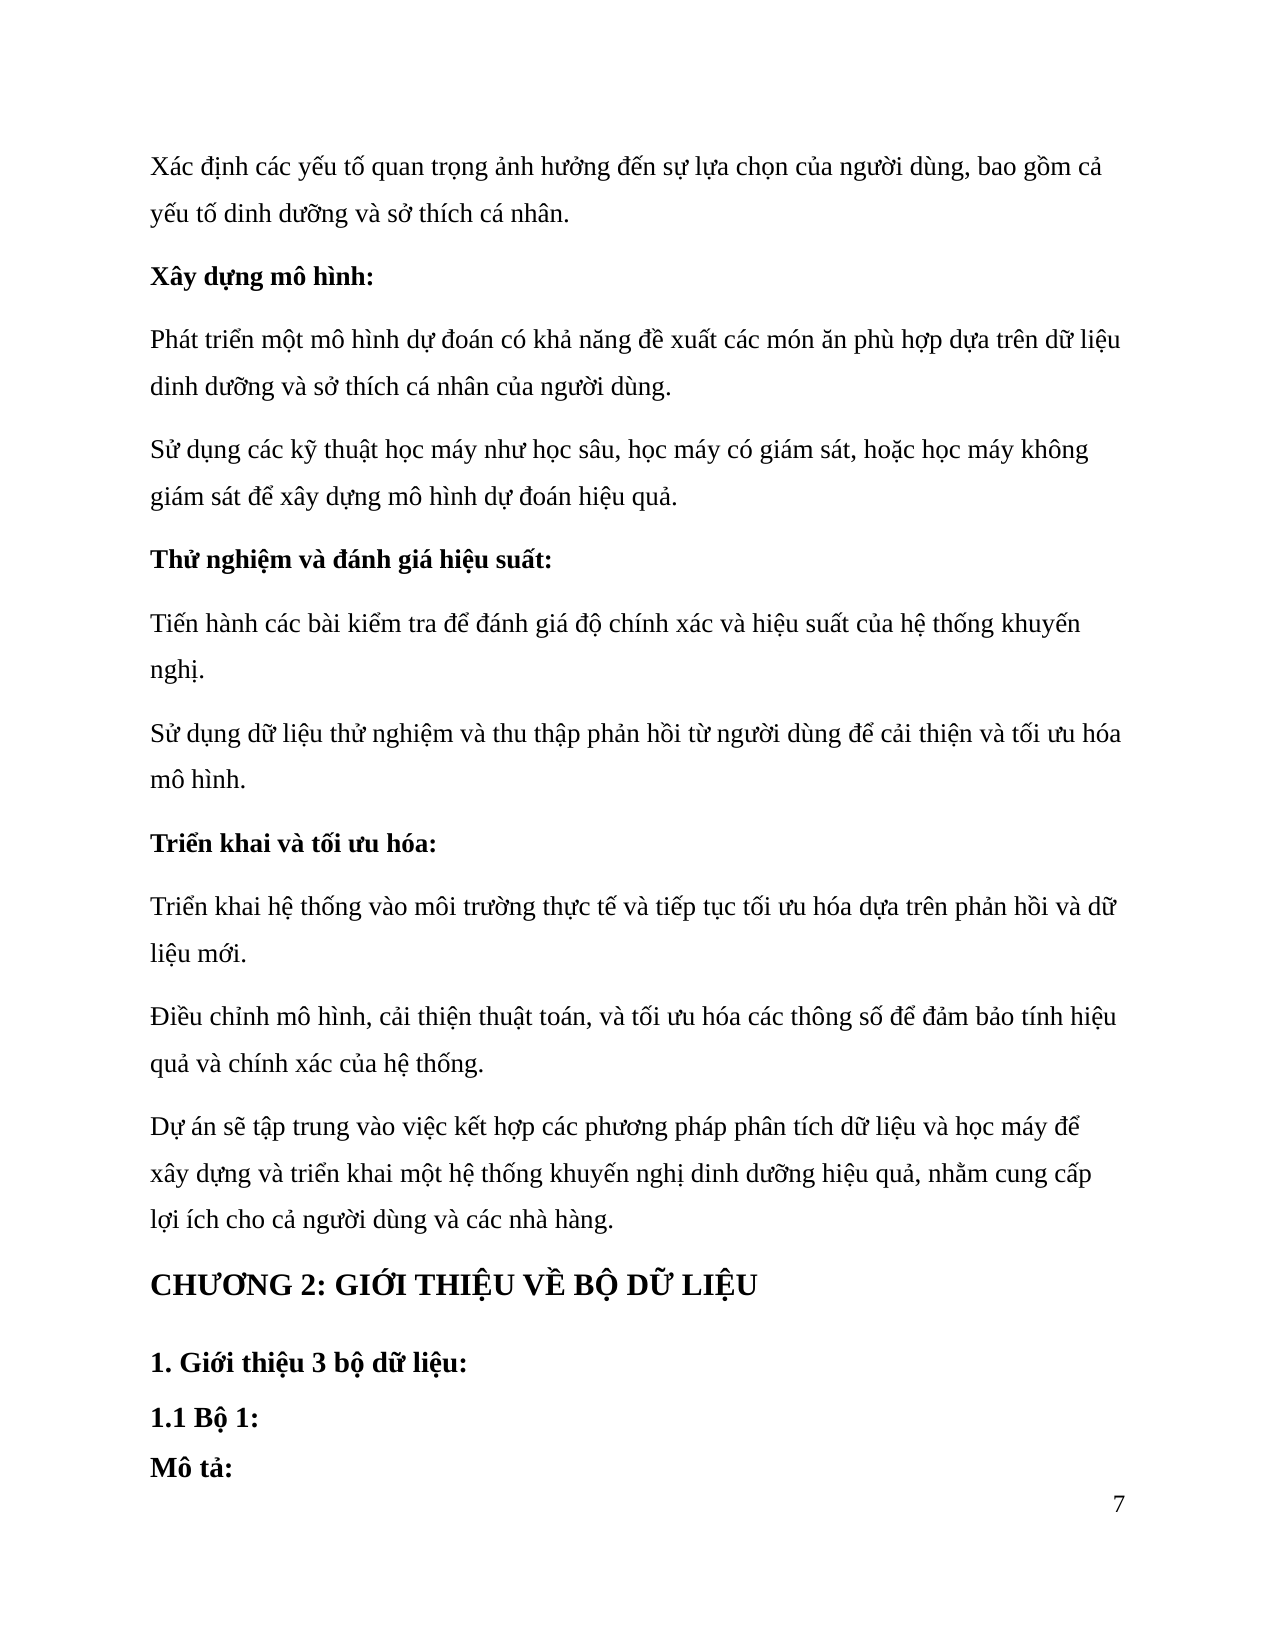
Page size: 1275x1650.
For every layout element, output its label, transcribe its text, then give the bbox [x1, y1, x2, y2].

subtitle 1. Giới thiệu 3 bộ dữ liệu: [150, 1346, 1125, 1379]
text Mô tả: [150, 1450, 1125, 1484]
text Triển khai hệ thống vào môi trường thực tế và tiếp tục tối ưu hóa dựa trên phản hồi và dữ liệu mới. [150, 890, 1125, 968]
text Dự án sẽ tập trung vào việc kết hợp các phương pháp phân tích dữ liệu và học máy để xây dựng và triển khai một hệ thống khuyến nghị dinh dưỡng hiệu quả, nhằm cung cấp lợi ích cho cả người dùng và các nhà hàng. [150, 1110, 1125, 1234]
text Phát triển một mô hình dự đoán có khả năng đề xuất các món ăn phù hợp dựa trên dữ liệu dinh dưỡng và sở thích cá nhân của người dùng. [150, 323, 1125, 401]
text Thử nghiệm và đánh giá hiệu suất: [150, 543, 1125, 574]
text Xây dựng mô hình: [150, 260, 1125, 291]
text Điều chỉnh mô hình, cải thiện thuật toán, và tối ưu hóa các thông số để đảm bảo tính hiệu quả và chính xác của hệ thống. [150, 1000, 1125, 1078]
text Sử dụng dữ liệu thử nghiệm và thu thập phản hồi từ người dùng để cải thiện và tối ưu hóa mô hình. [150, 717, 1125, 794]
text Xác định các yếu tố quan trọng ảnh hưởng đến sự lựa chọn của người dùng, bao gồm cả yếu tố dinh dưỡng và sở thích cá nhân. [150, 150, 1125, 228]
text Sử dụng các kỹ thuật học máy như học sâu, học máy có giám sát, hoặc học máy không giám sát để xây dựng mô hình dự đoán hiệu quả. [150, 433, 1125, 511]
text Triển khai và tối ưu hóa: [150, 827, 1125, 858]
text CHƯƠNG 2: GIỚI THIỆU VỀ BỘ DỮ LIỆU [150, 1267, 1125, 1303]
subtitle 1.1 Bộ 1: [150, 1400, 1125, 1433]
text Tiến hành các bài kiểm tra để đánh giá độ chính xác và hiệu suất của hệ thống khuyến nghị. [150, 607, 1125, 684]
